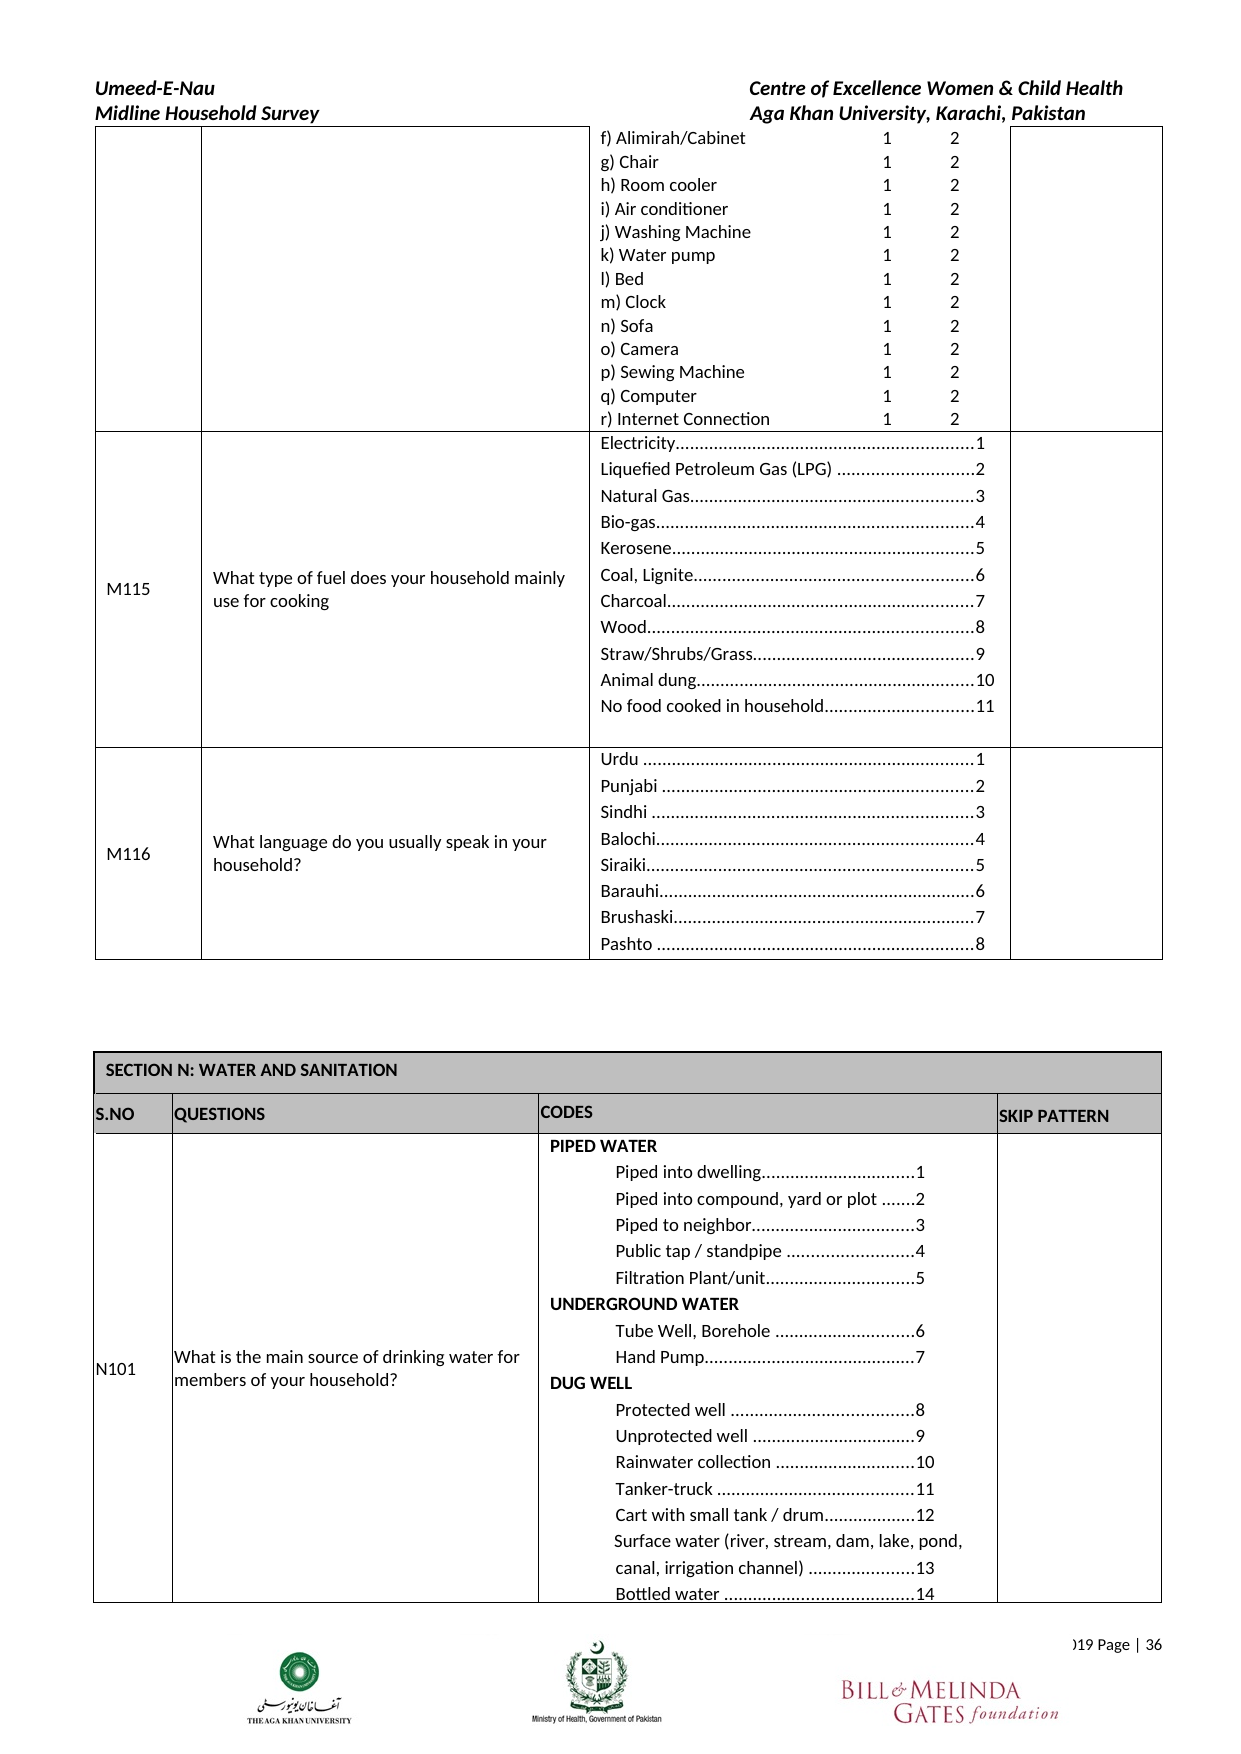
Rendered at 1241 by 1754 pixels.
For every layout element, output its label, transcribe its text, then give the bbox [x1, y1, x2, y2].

picture [226, 1634, 1074, 1725]
table_cell 2 [939, 407, 1010, 431]
table_cell 2 [939, 337, 1010, 360]
table_cell SKIP PATTERN [998, 1094, 1161, 1133]
table_cell o) Camera [590, 337, 871, 360]
table_cell M116 [96, 748, 201, 959]
table_cell What is the main source of drinking water for members of your household? [173, 1134, 538, 1602]
table_cell What language do you usually speak in your household? [202, 748, 589, 959]
table_cell 1 [871, 220, 939, 243]
table_cell QUESTIONS [173, 1094, 538, 1133]
table_cell 1 [871, 173, 939, 196]
table_cell n) Sofa [590, 313, 871, 337]
table_cell 2 [939, 196, 1010, 219]
table_cell q) Computer [590, 384, 871, 407]
table_cell 2 [939, 243, 1010, 266]
table_cell i) Air conditioner [590, 196, 871, 219]
table_cell M115 [96, 432, 201, 747]
table_cell 2 [939, 266, 1010, 290]
table_cell 1 [871, 243, 939, 266]
table_cell 1 [871, 290, 939, 313]
table_cell CODES [539, 1094, 997, 1133]
table_header SECTION N: WATER AND SANITATION [95, 1053, 1161, 1093]
table_cell 2 [939, 360, 1010, 384]
table_cell 2 [939, 290, 1010, 313]
table_cell r) Internet Connection [590, 407, 871, 431]
table_cell l) Bed [590, 266, 871, 290]
table_cell 1 [871, 313, 939, 337]
table_cell N101 [94, 1133, 172, 1602]
table_cell 1 [871, 149, 939, 173]
table_cell 1 [871, 126, 939, 149]
table_cell Electricity 1 Liquefied Petroleum Gas (LPG) 2 Natural Gas 3 Bio-gas 4 Kerosene 5 Coal, Lignite 6 Charcoal 7 Wood 8 Straw/Shrubs/Grass 9 Animal dung 10 No food cooked in household 11 [590, 432, 1010, 747]
table_cell Urdu 1 Punjabi 2 Sindhi 3 Balochi 4 Siraiki 5 Barauhi 6 Brushaski 7 Pashto 8 [590, 748, 1010, 959]
table_cell 1 [871, 337, 939, 360]
table_cell g) Chair [590, 149, 871, 173]
table_cell What type of fuel does your household mainly use for cooking [202, 432, 589, 747]
table_cell h) Room cooler [590, 173, 871, 196]
table_cell 2 [939, 126, 1010, 149]
table_cell 2 [939, 313, 1010, 337]
table_cell 1 [871, 360, 939, 384]
table_cell Piped water Piped into dwelling 1 Piped into compound, yard or plot 2 Piped to neighbor 3 Public tap / standpipe 4 Filtration Plant/unit 5 Underground Water Tube Well, Borehole 6 Hand Pump 7 Dug well Protected well 8 Unprotected well 9 Rainwater collection 10 Tanker-truck 11 Cart with small tank / drum 12 Surface water (river, stream, dam, lake, pond, canal, irrigation channel) 13 Bottled water 14 [539, 1134, 997, 1602]
table_cell k) Water pump [590, 243, 871, 266]
table_cell S.NO [94, 1093, 172, 1133]
table_cell 2 [939, 384, 1010, 407]
table_cell 2 [939, 173, 1010, 196]
table_cell 1 [871, 407, 939, 431]
table_cell p) Sewing Machine [590, 360, 871, 384]
table_cell [1011, 748, 1162, 959]
table_cell [998, 1134, 1161, 1602]
table_cell 1 [871, 196, 939, 219]
table_cell 2 [939, 220, 1010, 243]
table_cell [1011, 432, 1162, 747]
table_cell 2 [939, 149, 1010, 173]
table_cell 1 [871, 384, 939, 407]
table_cell j) Washing Machine [590, 220, 871, 243]
table_cell 1 [871, 266, 939, 290]
table_cell m) Clock [590, 290, 871, 313]
table_cell f) Alimirah/Cabinet [590, 126, 871, 149]
